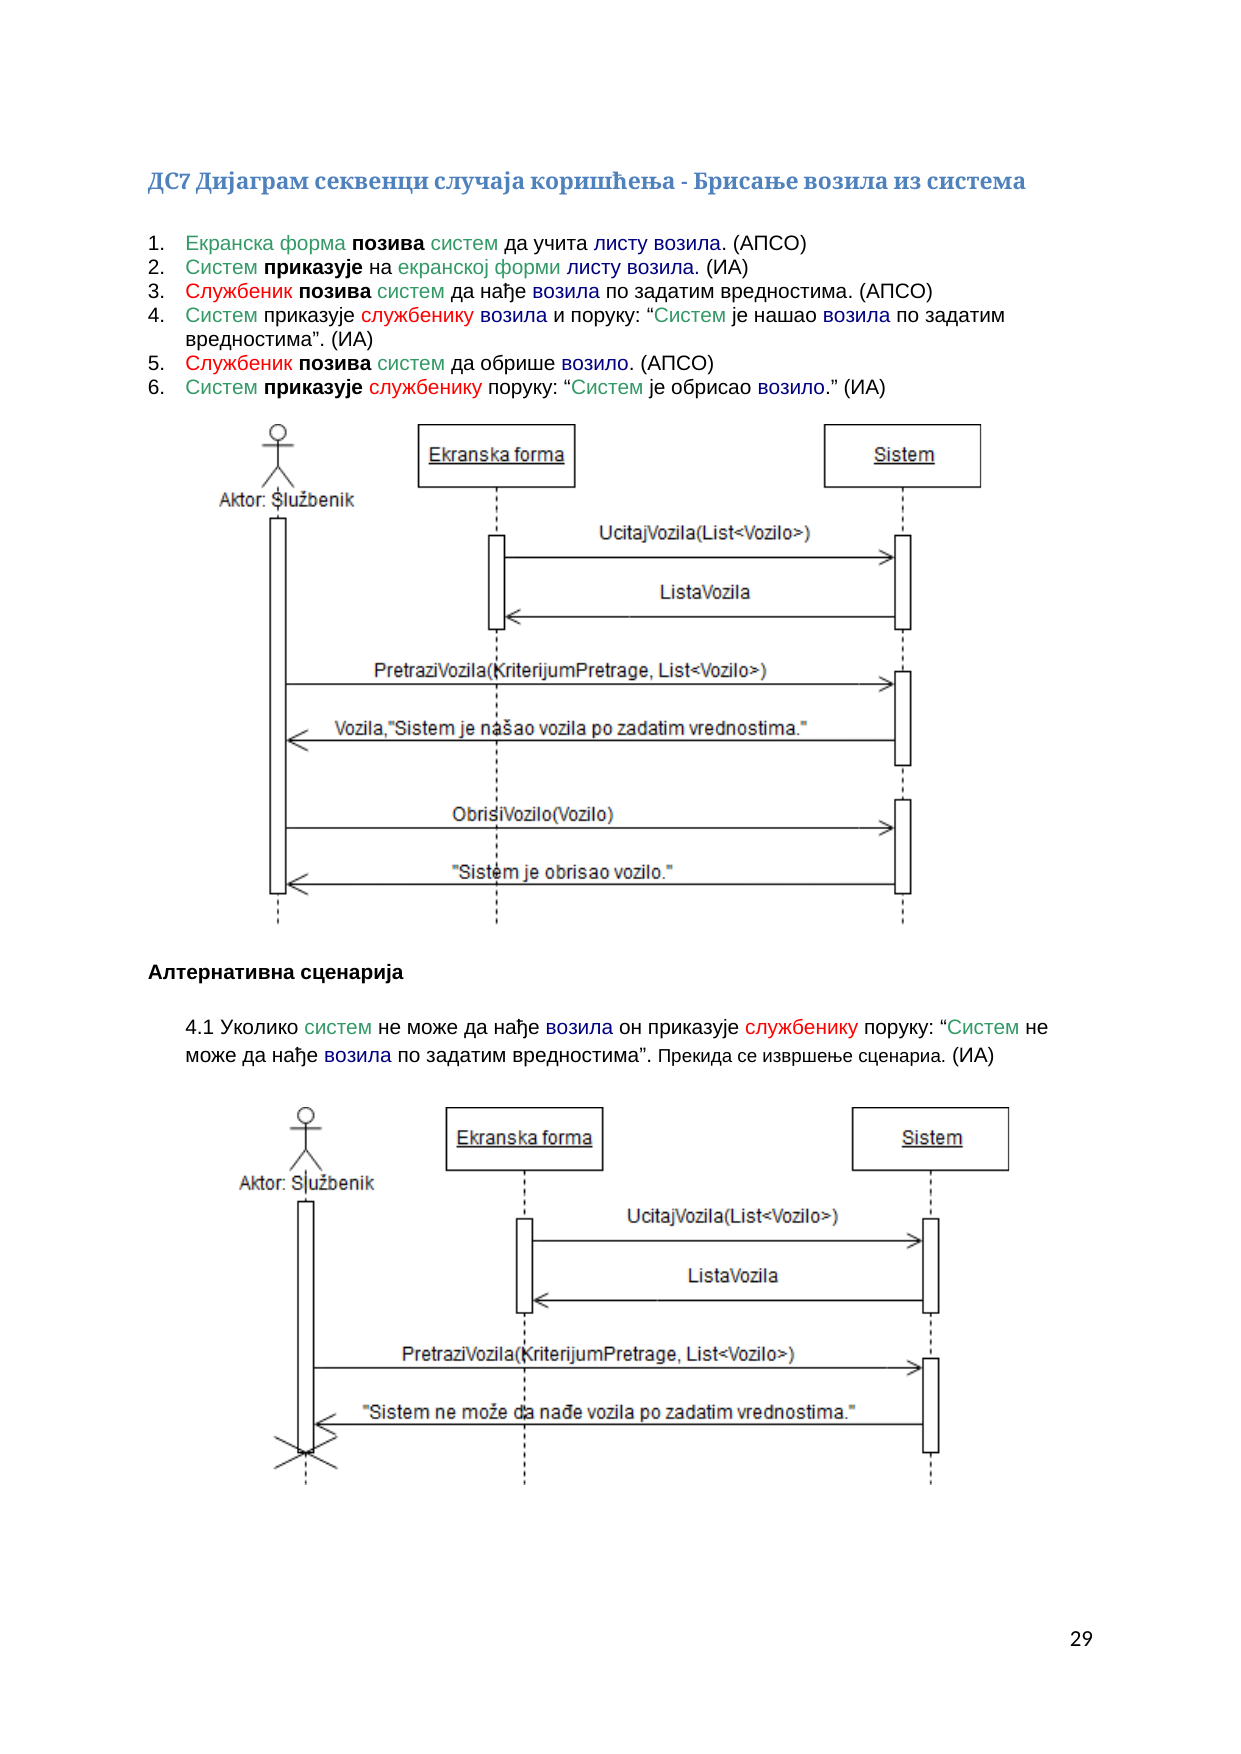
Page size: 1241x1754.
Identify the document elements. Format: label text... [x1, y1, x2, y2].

subtitle ДС7 Дијаграм секвенци случаја коришћења - Брисање возила из система [148, 168, 1093, 195]
list Систем приказује на екранској форми листу возила. (ИА) [148, 255, 1093, 279]
list Екранска форма позива систем да учита листу возила. (АПСО) [148, 231, 1093, 255]
list Службеник позива систем да нађе возила по задатим вредностима. (АПСО) [148, 279, 1093, 303]
list Систем приказује службенику возила и поруку: “Систем је нашао возила по задатим вредностима”. (ИА) [148, 303, 1093, 351]
text 4.1 Уколико систем не може да нађе возила он приказује службенику поруку: “Систем не може да нађе возилa по задатим вредностима”. Прекида се извршење сценариа. (ИА) [185, 1015, 1093, 1067]
picture [235, 1107, 1010, 1485]
list Службеник позива систем да обрише возило. (АПСО) [148, 351, 1093, 374]
picture [215, 424, 982, 926]
text Алтернативна сценарија [148, 960, 1093, 984]
list Систем приказује службенику поруку: “Систем је обрисао возило.” (ИА) [148, 374, 1093, 398]
